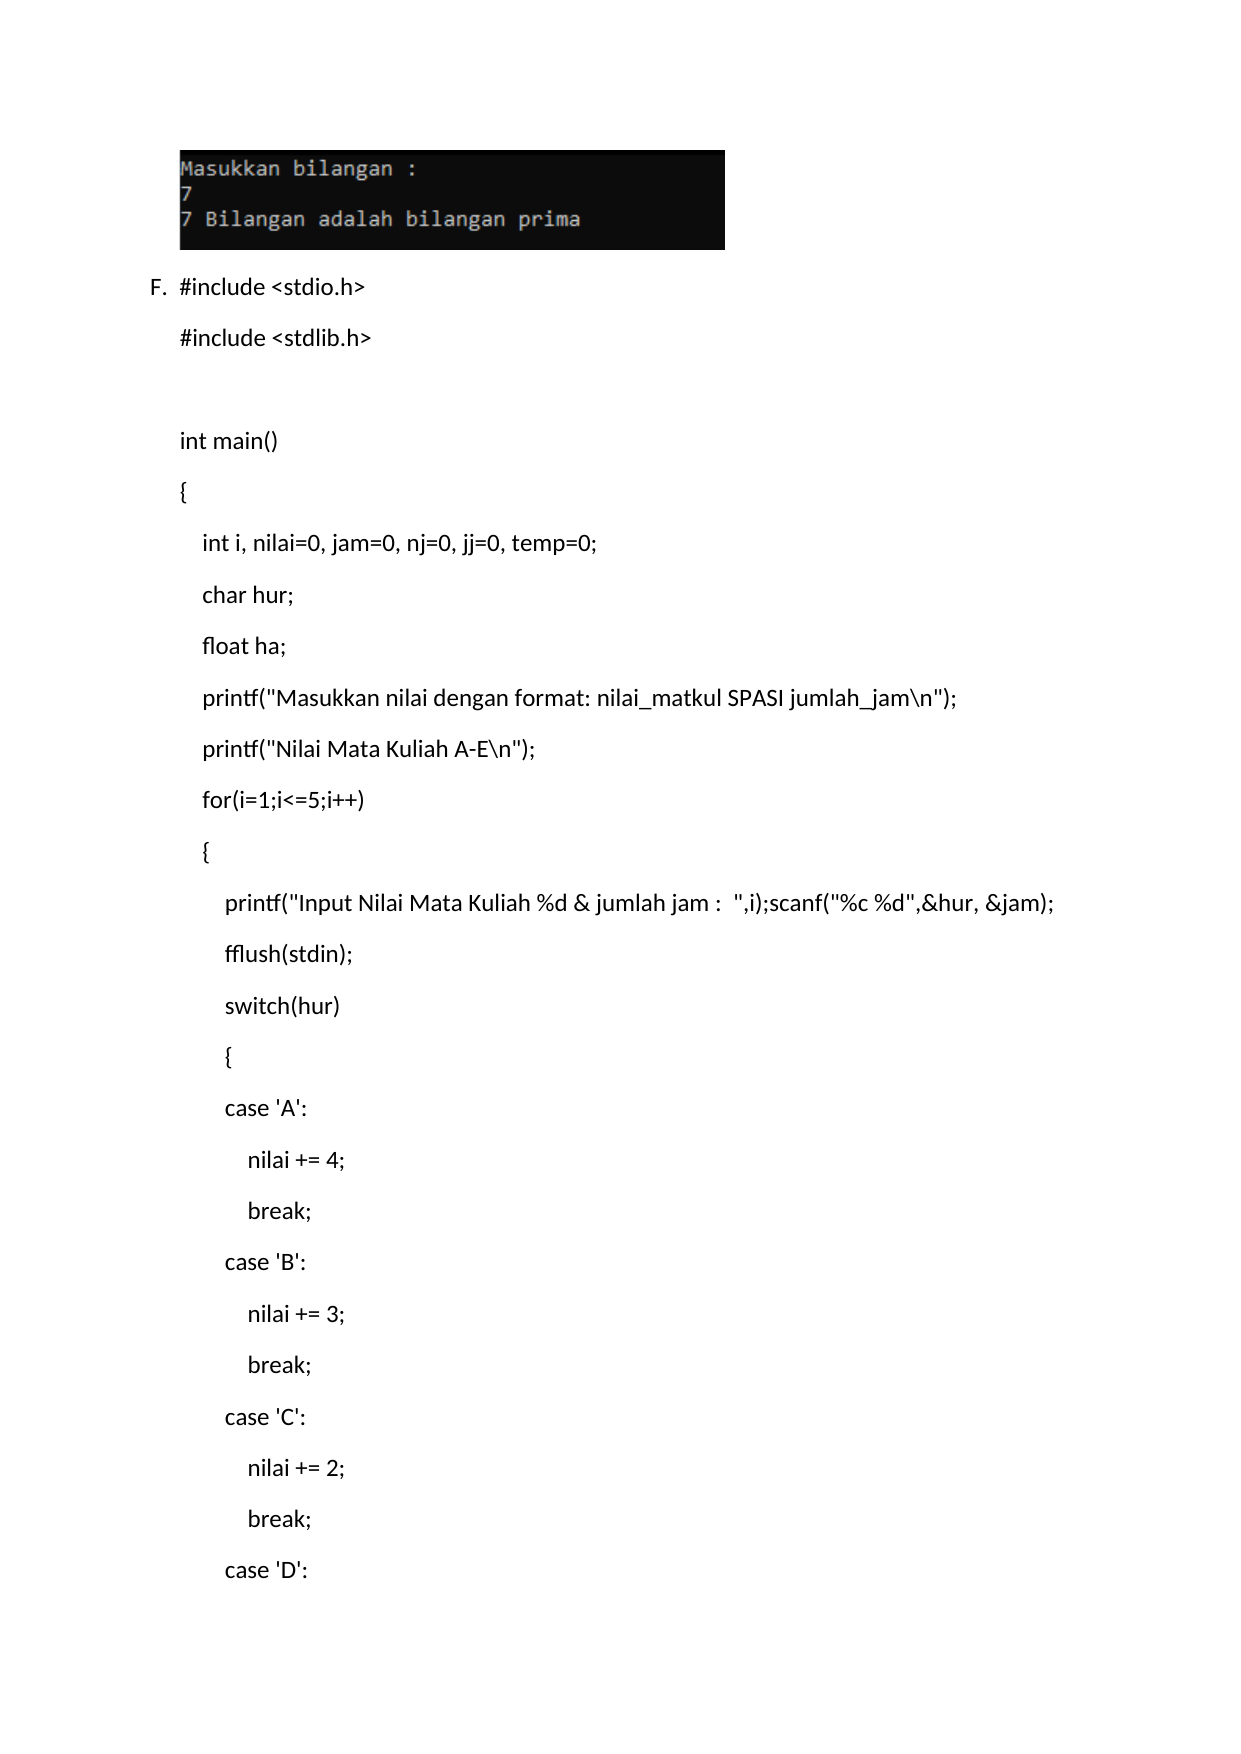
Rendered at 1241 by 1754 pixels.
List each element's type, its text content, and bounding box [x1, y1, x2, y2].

text case 'B': [179, 1247, 1090, 1277]
text case 'D': [179, 1555, 1090, 1585]
text { [179, 1041, 1090, 1072]
text int i, nilai=0, jam=0, nj=0, jj=0, temp=0; [179, 528, 1090, 558]
picture [179, 150, 725, 250]
text nilai += 3; [179, 1298, 1090, 1328]
text nilai += 2; [179, 1452, 1090, 1482]
text { [179, 476, 1090, 507]
text float ha; [179, 630, 1090, 661]
text switch(hur) [179, 990, 1090, 1020]
text int main() [179, 425, 1090, 455]
text nilai += 4; [179, 1144, 1090, 1174]
text #include <stdlib.h> [179, 322, 1090, 353]
text char hur; [179, 579, 1090, 609]
text F. #include <stdio.h> [150, 271, 1090, 301]
text printf("Input Nilai Mata Kuliah %d & jumlah jam : ",i);scanf("%c %d",&hur, &jam); [179, 887, 1090, 918]
text for(i=1;i<=5;i++) [179, 784, 1090, 815]
text case 'A': [179, 1092, 1090, 1123]
text break; [179, 1503, 1090, 1534]
text break; [179, 1195, 1090, 1226]
text break; [179, 1349, 1090, 1380]
text case 'C': [179, 1401, 1090, 1431]
text printf("Nilai Mata Kuliah A-E\n"); [179, 733, 1090, 763]
text { [179, 836, 1090, 866]
text printf("Masukkan nilai dengan format: nilai_matkul SPASI jumlah_jam\n"); [179, 682, 1090, 712]
text fflush(stdin); [179, 938, 1090, 969]
